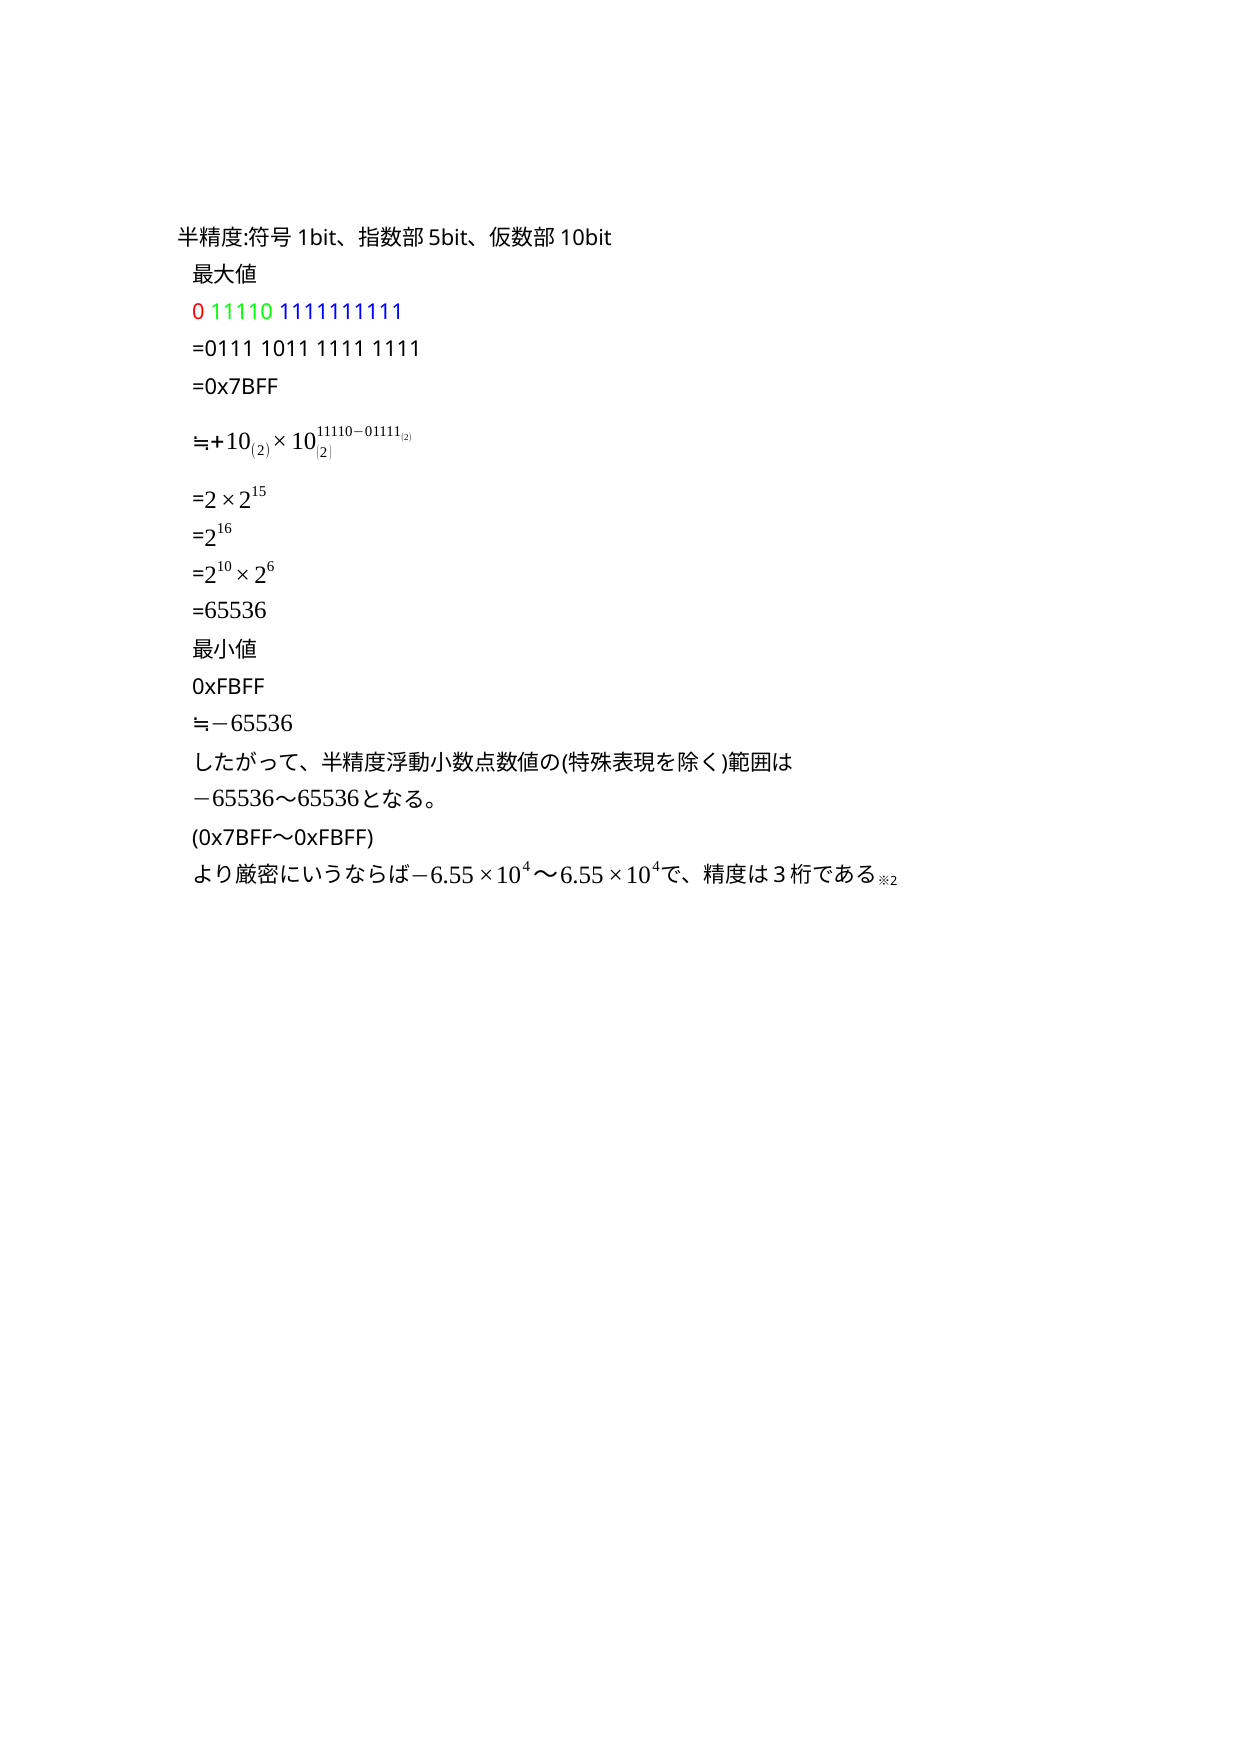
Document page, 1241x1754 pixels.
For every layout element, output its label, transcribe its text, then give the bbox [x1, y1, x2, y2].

text 0 11110 1111111111 [192, 292, 1063, 329]
text = [192, 517, 1063, 554]
text 最小値 [192, 629, 1063, 667]
text ≒ [192, 704, 1063, 742]
text =0111 1011 1111 1111 [192, 329, 1063, 367]
text = [192, 554, 1063, 592]
text (0x7BFF～0xFBFF) [192, 817, 1063, 854]
text 0xFBFF [192, 667, 1063, 704]
text 最大値 [192, 254, 1063, 292]
text =0x7BFF [192, 367, 1063, 404]
text したがって、半精度浮動小数点数値の(特殊表現を除く)範囲は ～となる。 [192, 742, 1063, 817]
text より厳密にいうならばで、精度は3桁である※2 [192, 854, 1063, 892]
text 半精度:符号1bit、指数部5bit、仮数部10bit [177, 217, 1063, 254]
text ≒ = [192, 404, 1063, 517]
text = [192, 592, 1063, 629]
